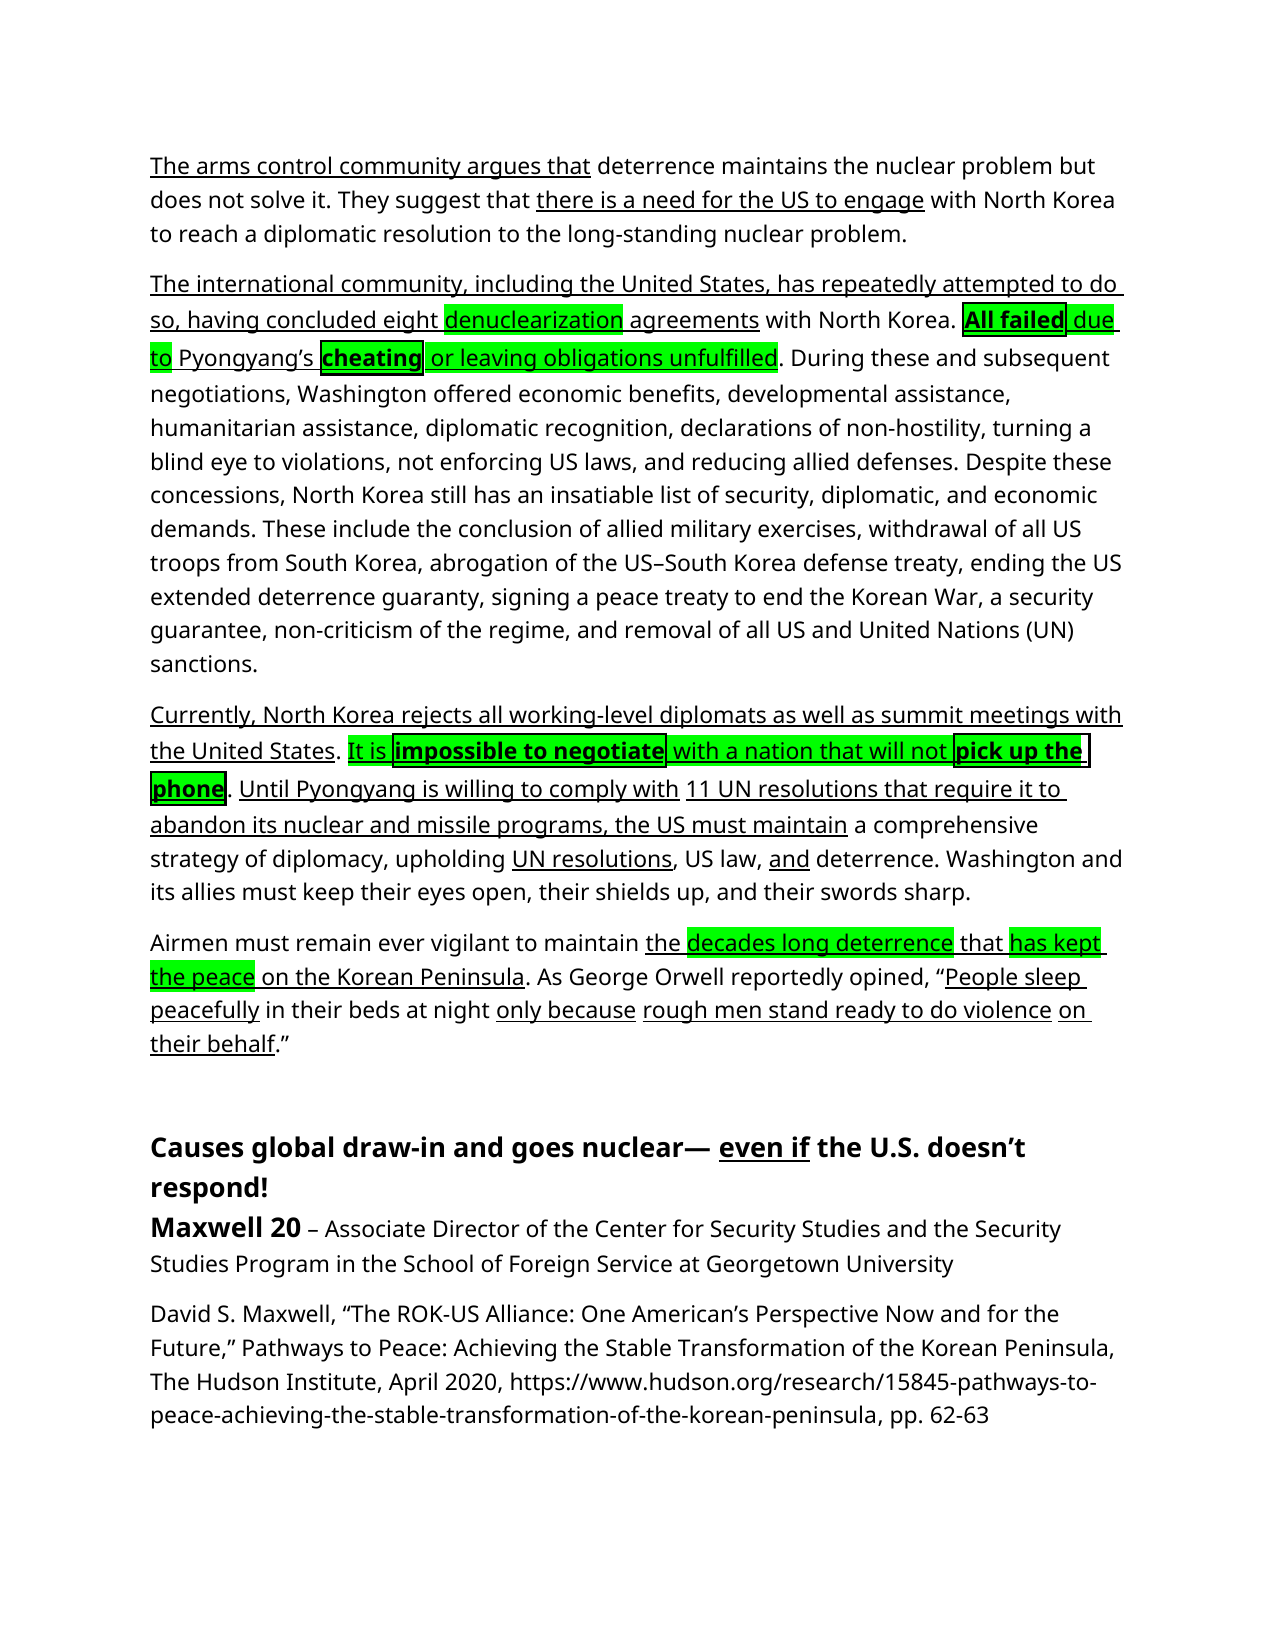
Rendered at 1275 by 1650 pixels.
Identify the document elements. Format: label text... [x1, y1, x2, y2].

text Maxwell 20 – Associate Director of the Center for Security Studies and the Security Studies Program in the School of Foreign Service at Georgetown University [150, 1208, 1125, 1279]
text Currently, North Korea rejects all working-level diplomats as well as summit meetings with the United States. It is impossible to negotiate with a nation that will not pick up the phone. Until Pyongyang is willing to comply with 11 UN resolutions that require it to abandon its nuclear and missile programs, the US must maintain a comprehensive strategy of diplomacy, upholding UN resolutions, US law, and deterrence. Washington and its allies must keep their eyes open, their shields up, and their swords sharp. [150, 698, 1125, 907]
subtitle Causes global draw-in and goes nuclear— even if the U.S. doesn’t respond! [150, 1129, 1125, 1205]
text David S. Maxwell, “The ROK-US Alliance: One American’s Perspective Now and for the Future,” Pathways to Peace: Achieving the Stable Transformation of the Korean Peninsula, The Hudson Institute, April 2020, https://www.hudson.org/research/15845-pathways-to-peace-achieving-the-stable-transformation-of-the-korean-peninsula, pp. 62-63 [150, 1298, 1125, 1431]
text Airmen must remain ever vigilant to maintain the decades long deterrence that has kept the peace on the Korean Peninsula. As George Orwell reportedly opined, “People sleep peacefully in their beds at night only because rough men stand ready to do violence on their behalf.” [150, 927, 1125, 1059]
text The arms control community argues that deterrence maintains the nuclear problem but does not solve it. They suggest that there is a need for the US to engage with North Korea to reach a diplomatic resolution to the long-standing nuclear problem. [150, 150, 1125, 249]
text The international community, including the United States, has repeatedly attempted to do so, having concluded eight denuclearization agreements with North Korea. All failed due to Pyongyang’s cheating or leaving obligations unfulfilled. During these and subsequent negotiations, Washington offered economic benefits, developmental assistance, humanitarian assistance, diplomatic recognition, declarations of non-hostility, turning a blind eye to violations, not enforcing US laws, and reducing allied defenses. Despite these concessions, North Korea still has an insatiable list of security, diplomatic, and economic demands. These include the conclusion of allied military exercises, withdrawal of all US troops from South Korea, abrogation of the US–South Korea defense treaty, ending the US extended deterrence guaranty, signing a peace treaty to end the Korean War, a security guarantee, non-criticism of the regime, and removal of all US and United Nations (UN) sanctions. [150, 268, 1125, 679]
